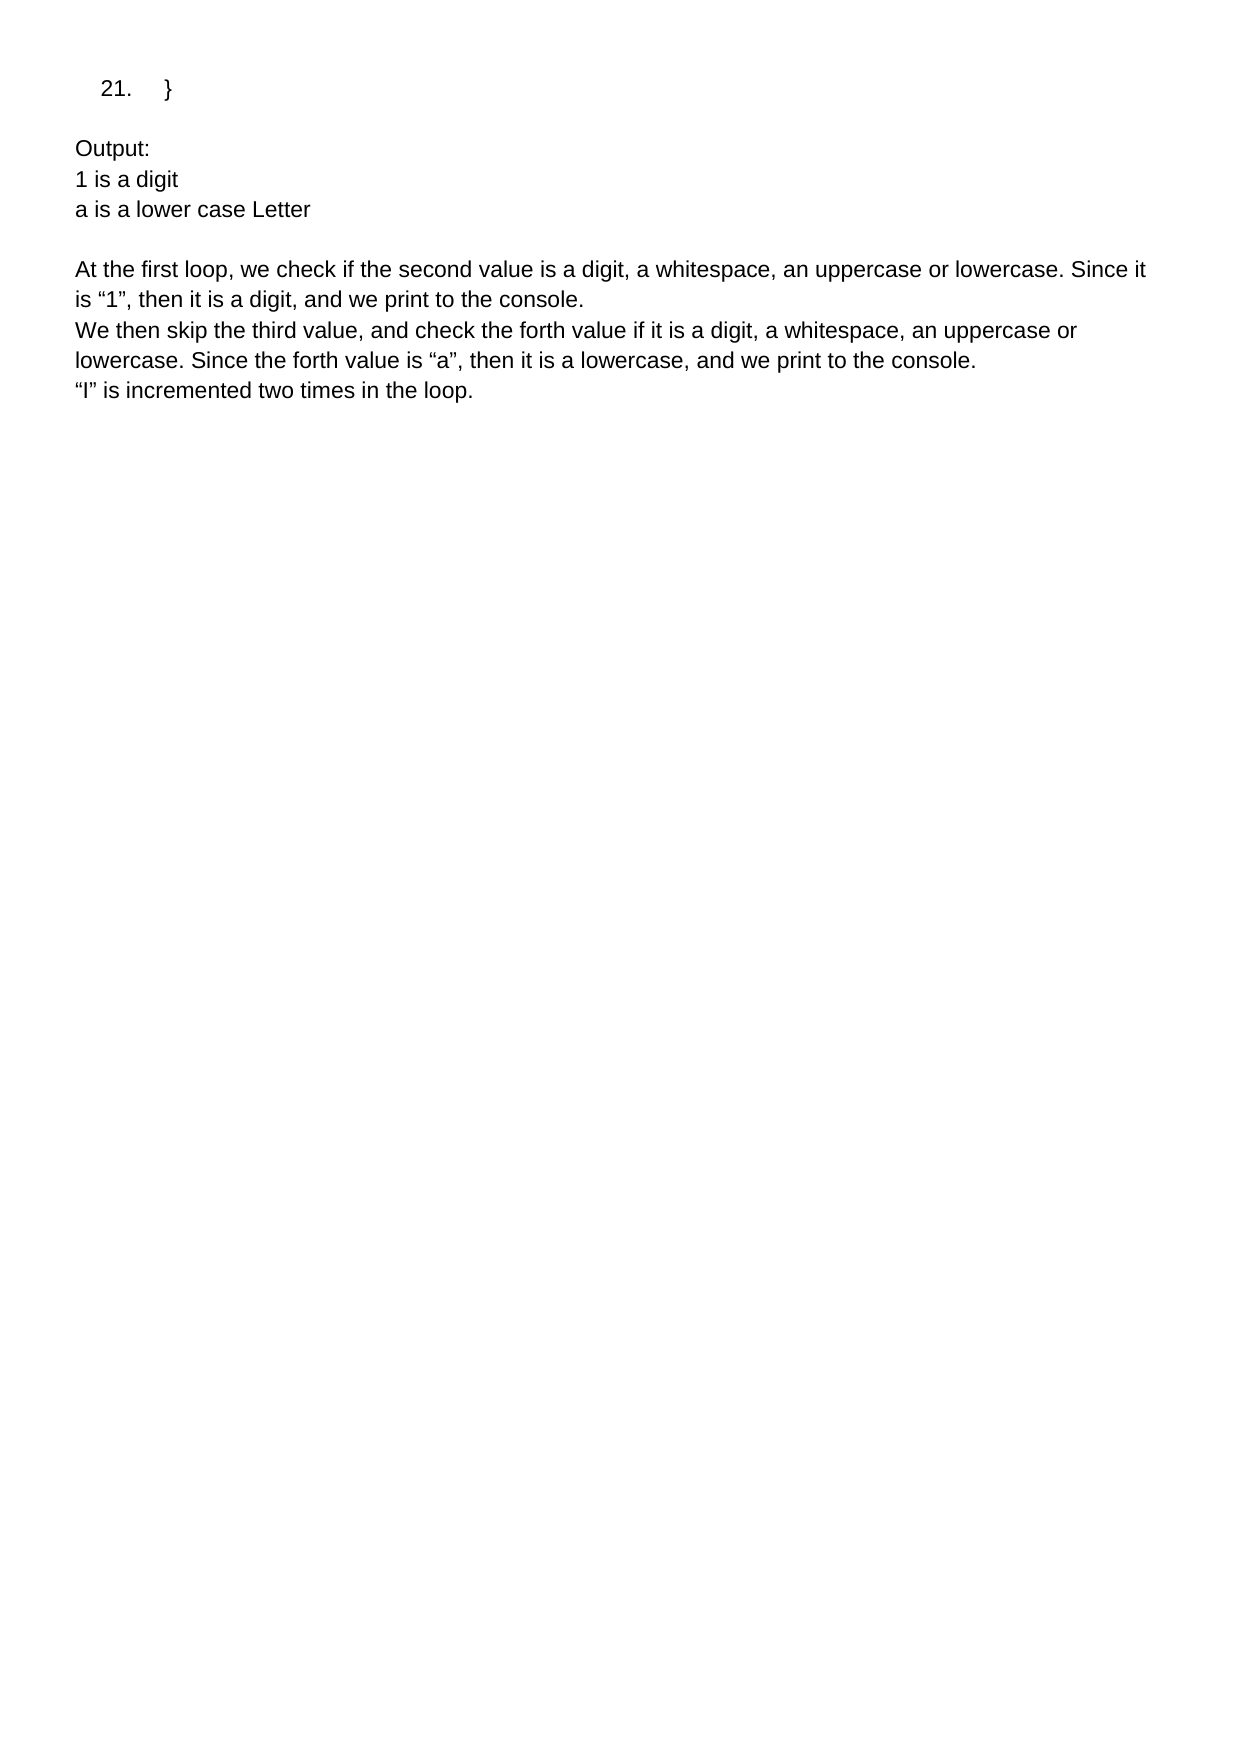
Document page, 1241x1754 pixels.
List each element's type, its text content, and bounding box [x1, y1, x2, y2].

text At the first loop, we check if the second value is a digit, a whitespace, an uppercase or lowercase. Since it is “1”, then it is a digit, and we print to the console. [75, 256, 1165, 313]
text We then skip the third value, and check the forth value if it is a digit, a whitespace, an uppercase or lowercase. Since the forth value is “a”, then it is a lowercase, and we print to the console. [75, 317, 1165, 373]
text Output: [75, 135, 1165, 162]
text a is a lower case Letter [75, 196, 1165, 222]
text 21. } [75, 75, 1165, 101]
text “I” is incremented two times in the loop. [75, 377, 1165, 403]
text 1 is a digit [75, 166, 1165, 192]
